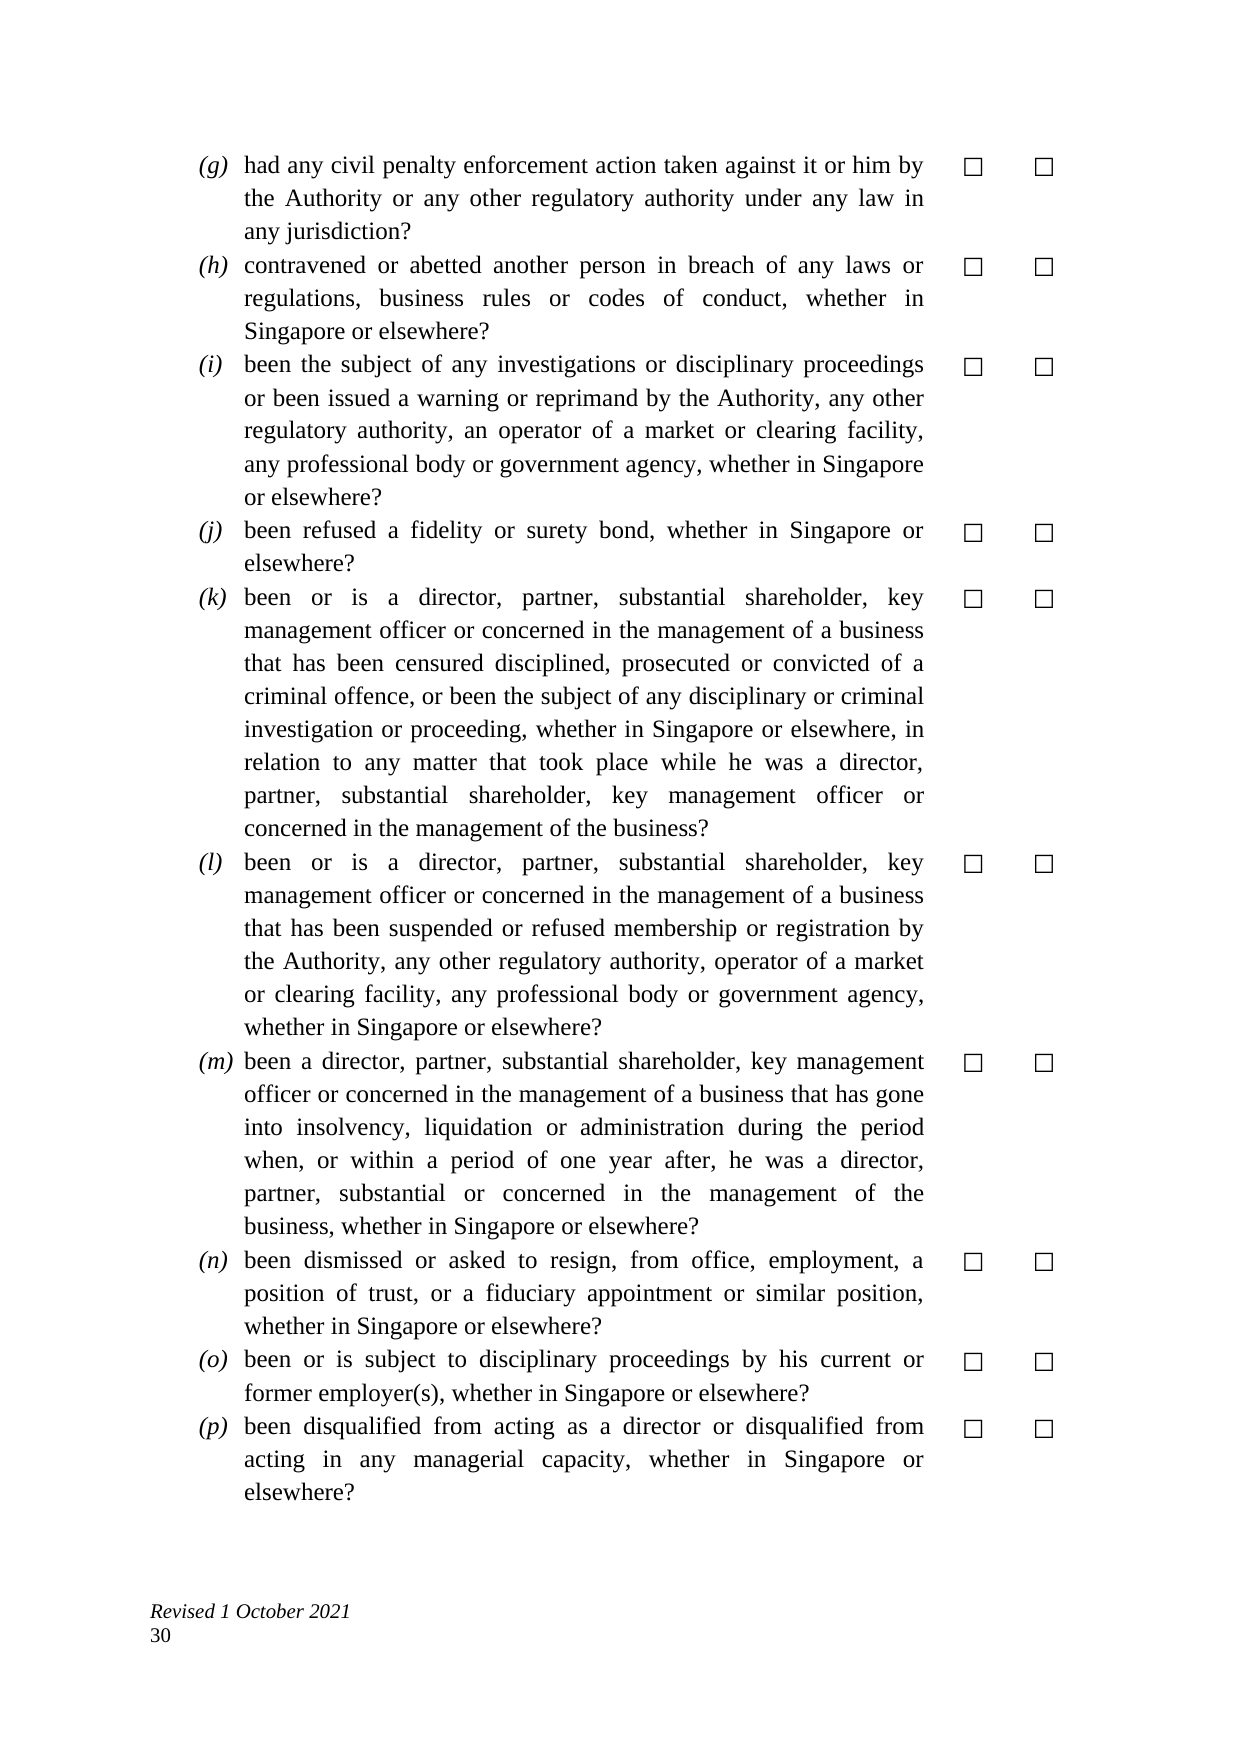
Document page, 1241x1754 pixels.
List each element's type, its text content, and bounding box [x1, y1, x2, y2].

table_cell had any civil penalty enforcement action taken against it or him by the Authority or any other regulatory authority under any law in any jurisdiction? [150, 150, 936, 250]
table_cell [936, 1345, 1010, 1411]
table_cell been disqualified from acting as a director or disqualified from acting in any managerial capacity, whether in Singapore or elsewhere? [150, 1411, 936, 1511]
table_cell [1010, 582, 1078, 847]
table_cell [936, 582, 1010, 847]
table_cell been a director, partner, substantial shareholder, key management officer or concerned in the management of a business that has gone into insolvency, liquidation or administration during the period when, or within a period of one year after, he was a director, partner, substantial or concerned in the management of the business, whether in Singapore or elsewhere? [150, 1046, 936, 1245]
table_cell been refused a fidelity or surety bond, whether in Singapore or elsewhere? [150, 515, 936, 582]
table_cell [1010, 350, 1078, 515]
table_cell been the subject of any investigations or disciplinary proceedings or been issued a warning or reprimand by the Authority, any other regulatory authority, an operator of a market or clearing facility, any professional body or government agency, whether in Singapore or elsewhere? [150, 350, 936, 515]
table_cell [1010, 150, 1078, 250]
table_cell [1010, 250, 1078, 349]
table_cell [936, 515, 1010, 582]
table_cell [936, 847, 1010, 1046]
table_cell been or is a director, partner, substantial shareholder, key management officer or concerned in the management of a business that has been suspended or refused membership or registration by the Authority, any other regulatory authority, operator of a market or clearing facility, any professional body or government agency, whether in Singapore or elsewhere? [150, 847, 936, 1046]
table_cell [1010, 515, 1078, 582]
table_cell [1010, 1245, 1078, 1344]
table_cell [1010, 1345, 1078, 1411]
table_cell [1010, 847, 1078, 1046]
table_cell been or is a director, partner, substantial shareholder, key management officer or concerned in the management of a business that has been censured disciplined, prosecuted or convicted of a criminal offence, or been the subject of any disciplinary or criminal investigation or proceeding, whether in Singapore or elsewhere, in relation to any matter that took place while he was a director, partner, substantial shareholder, key management officer or concerned in the management of the business? [150, 582, 936, 847]
table_cell [1010, 1046, 1078, 1245]
table_cell [936, 150, 1010, 250]
table_cell been dismissed or asked to resign, from office, employment, a position of trust, or a fiduciary appointment or similar position, whether in Singapore or elsewhere? [150, 1245, 936, 1344]
table_cell [936, 1245, 1010, 1344]
table_cell contravened or abetted another person in breach of any laws or regulations, business rules or codes of conduct, whether in Singapore or elsewhere? [150, 250, 936, 349]
table_cell [936, 1046, 1010, 1245]
table_cell been or is subject to disciplinary proceedings by his current or former employer(s), whether in Singapore or elsewhere? [150, 1345, 936, 1411]
table_cell [936, 350, 1010, 515]
table_cell [1010, 1411, 1078, 1511]
table_cell [936, 1411, 1010, 1511]
table_cell [936, 250, 1010, 349]
